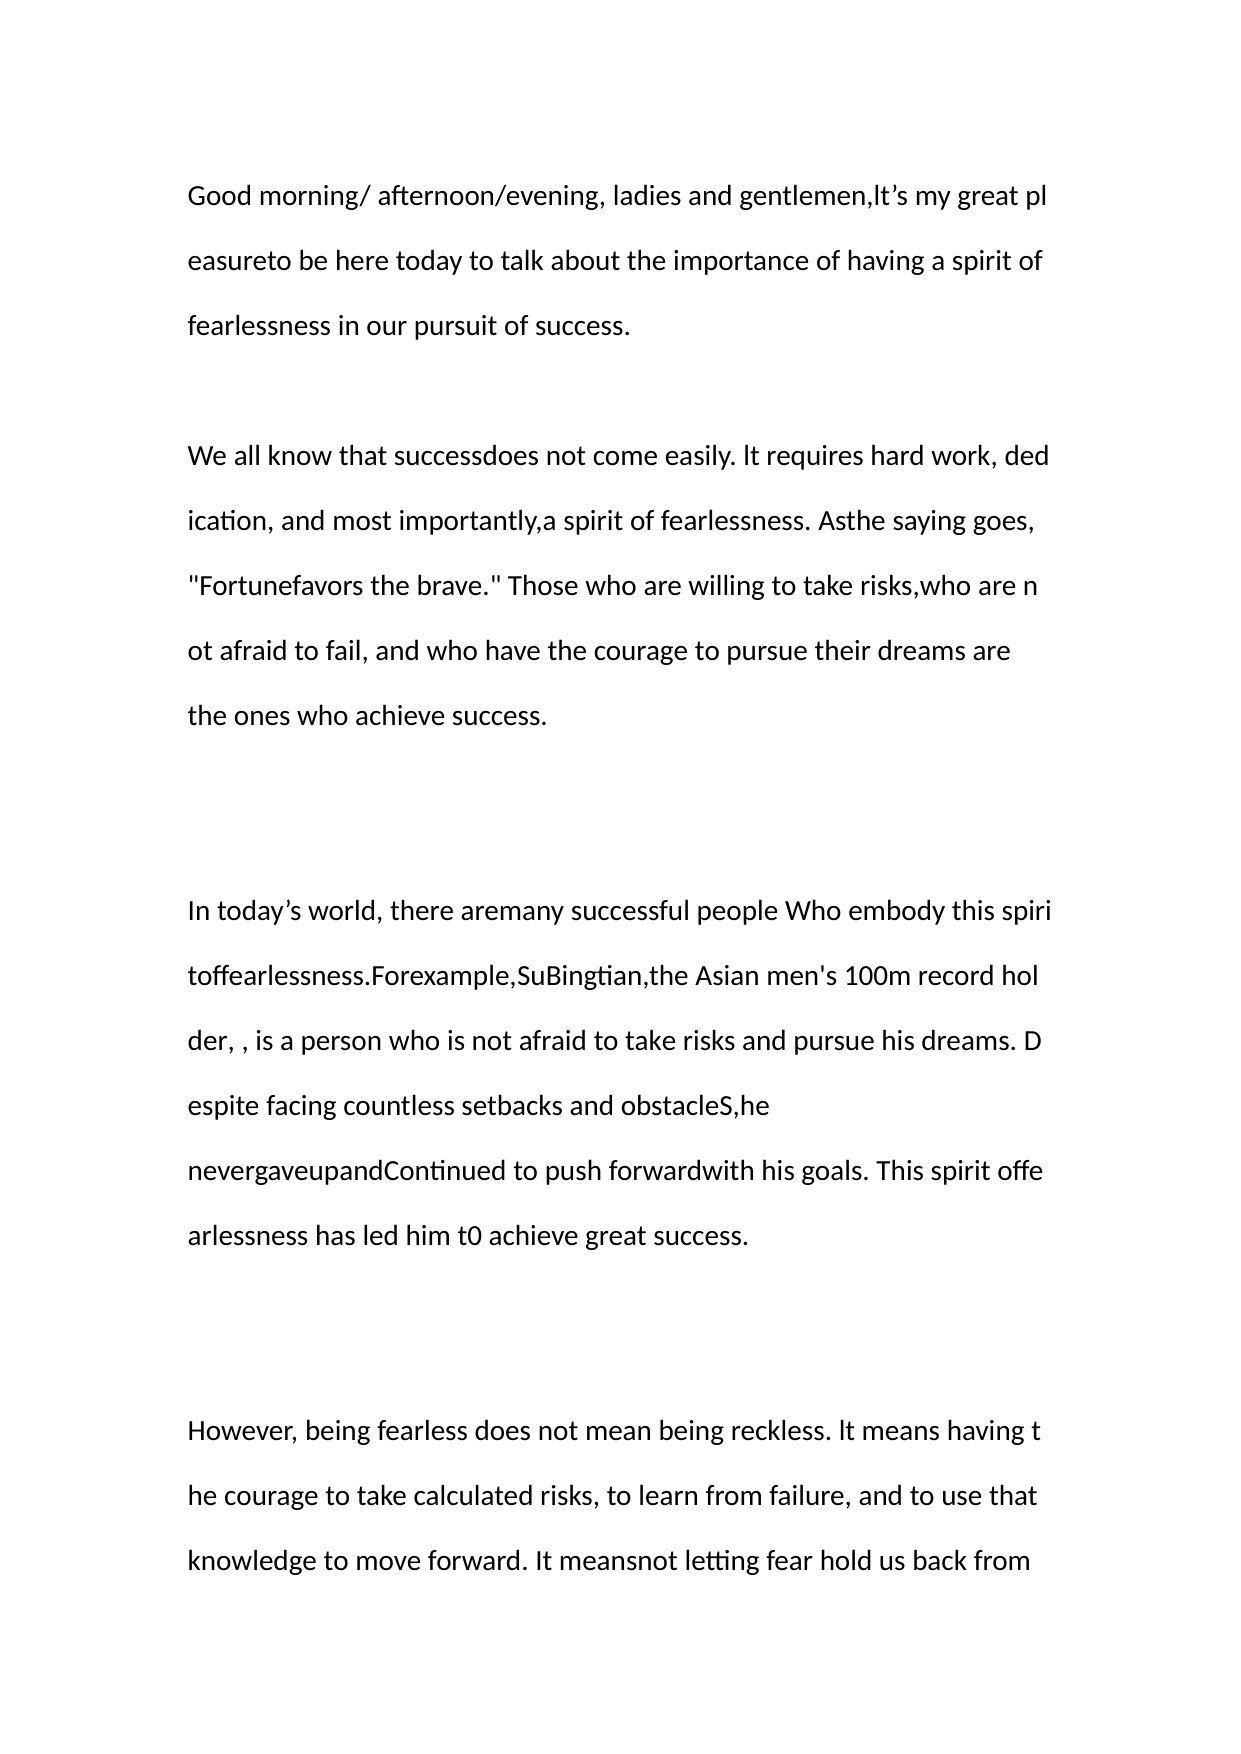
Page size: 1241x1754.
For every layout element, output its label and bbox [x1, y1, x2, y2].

text [187, 162, 1053, 1592]
